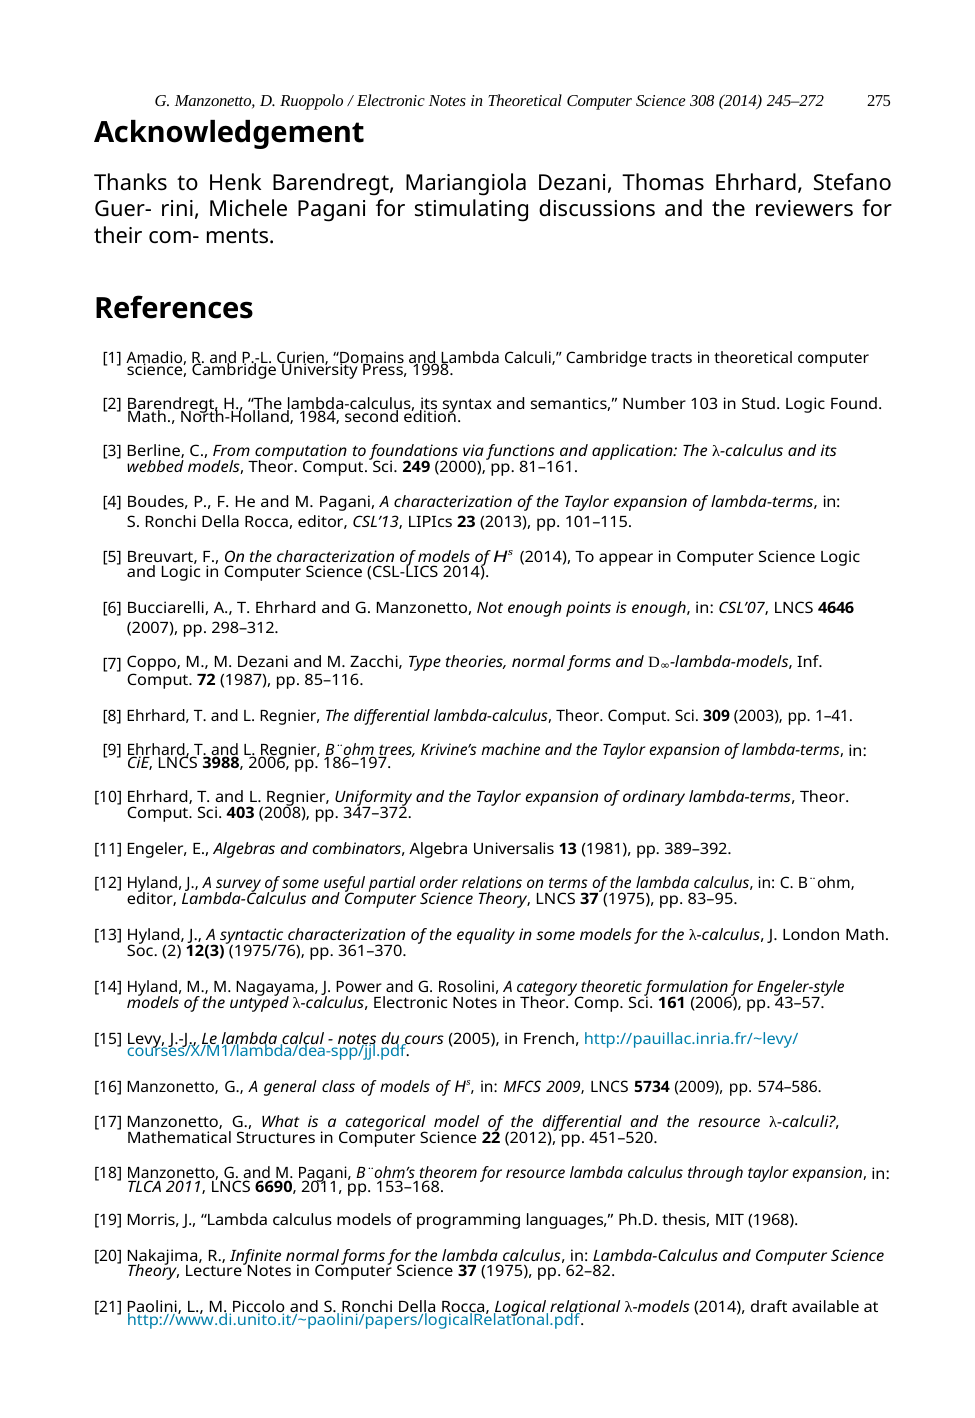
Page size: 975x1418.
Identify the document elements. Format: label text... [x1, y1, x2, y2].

list Paolini, L., M. Piccolo and S. Ronchi Della Rocca, Logical relational λ-models (2014), draft available at http://www.di.unito.it/~paolini/papers/logicalRelational.pdf. [94, 1301, 893, 1330]
text S. Ronchi Della Rocca, editor, CSL’13, LIPIcs 23 (2013), pp. 101–115. [127, 511, 912, 532]
list Bucciarelli, A., T. Ehrhard and G. Manzonetto, Not enough points is enough, in: CSL’07, LNCS 4646 [102, 597, 912, 617]
list Breuvart, F., On the characterization of models of Hs (2014), To appear in Computer Science Logic and Logic in Computer Science (CSL-LICS 2014). [102, 548, 893, 582]
list Berline, C., From computation to foundations via functions and application: The λ-calculus and its webbed models, Theor. Comput. Sci. 249 (2000), pp. 81–161. [102, 443, 893, 477]
text Thanks to Henk Barendregt, Mariangiola Dezani, Thomas Ehrhard, Stefano Guer- rini, Michele Pagani for stimulating discussions and the reviewers for their com- ments. [94, 169, 893, 250]
text (2007), pp. 298–312. [127, 617, 912, 637]
subtitle Acknowledgement [94, 111, 912, 151]
picture [142, 1315, 147, 1325]
list Nakajima, R., Infinite normal forms for the lambda calculus, in: Lambda-Calculus and Computer Science Theory, Lecture Notes in Computer Science 37 (1975), pp. 62–82. [94, 1247, 893, 1281]
list Manzonetto, G. and M. Pagani, B¨ohm’s theorem for resource lambda calculus through taylor expansion, in: TLCA 2011, LNCS 6690, 2011, pp. 153–168. [94, 1168, 893, 1197]
list Barendregt, H., “The lambda-calculus, its syntax and semantics,” Number 103 in Stud. Logic Found. Math., North-Holland, 1984, second edition. [102, 398, 893, 427]
list Hyland, J., A survey of some useful partial order relations on terms of the lambda calculus, in: C. B¨ohm, editor, Lambda-Calculus and Computer Science Theory, LNCS 37 (1975), pp. 83–95. [94, 876, 893, 909]
picture [505, 1315, 510, 1325]
picture [136, 1315, 141, 1325]
subtitle References [94, 287, 912, 327]
list Manzonetto, G., What is a categorical model of the differential and the resource λ-calculi?, Mathematical Structures in Computer Science 22 (2012), pp. 451–520. [94, 1114, 893, 1148]
list Ehrhard, T. and L. Regnier, Uniformity and the Taylor expansion of ordinary lambda-terms, Theor. Comput. Sci. 403 (2008), pp. 347–372. [94, 789, 893, 823]
list Amadio, R. and P.-L. Curien, “Domains and Lambda Calculi,” Cambridge tracts in theoretical computer science, Cambridge University Press, 1998. [102, 352, 893, 380]
list Morris, J., “Lambda calculus models of programming languages,” Ph.D. thesis, MIT (1968). [94, 1209, 912, 1230]
list Manzonetto, G., A general class of models of Hs, in: MFCS 2009, LNCS 5734 (2009), pp. 574–586. [94, 1076, 912, 1097]
list Coppo, M., M. Dezani and M. Zacchi, Type theories, normal forms and D∞-lambda-models, Inf. Comput. 72 (1987), pp. 85–116. [102, 655, 893, 690]
picture [734, 1035, 739, 1044]
picture [593, 1034, 598, 1044]
list Hyland, J., A syntactic characterization of the equality in some models for the λ-calculus, J. London Math. Soc. (2) 12(3) (1975/76), pp. 361–370. [94, 927, 893, 961]
list Ehrhard, T. and L. Regnier, The differential lambda-calculus, Theor. Comput. Sci. 309 (2003), pp. 1–41. [102, 704, 912, 726]
list Levy, J.-J., Le lambda calcul - notes du cours (2005), in French, http://pauillac.inria.fr/~levy/ courses/X/M1/lambda/dea-spp/jjl.pdf. [94, 1033, 893, 1061]
list Engeler, E., Algebras and combinators, Algebra Universalis 13 (1981), pp. 389–392. [94, 837, 912, 859]
list Ehrhard, T. and L. Regnier, B¨ohm trees, Krivine’s machine and the Taylor expansion of lambda-terms, in: CiE, LNCS 3988, 2006, pp. 186–197. [102, 745, 893, 773]
list Hyland, M., M. Nagayama, J. Power and G. Rosolini, A category theoretic formulation for Engeler-style models of the untyped λ-calculus, Electronic Notes in Theor. Comp. Sci. 161 (2006), pp. 43–57. [94, 979, 893, 1013]
list Boudes, P., F. He and M. Pagani, A characterization of the Taylor expansion of lambda-terms, in: [102, 491, 912, 511]
